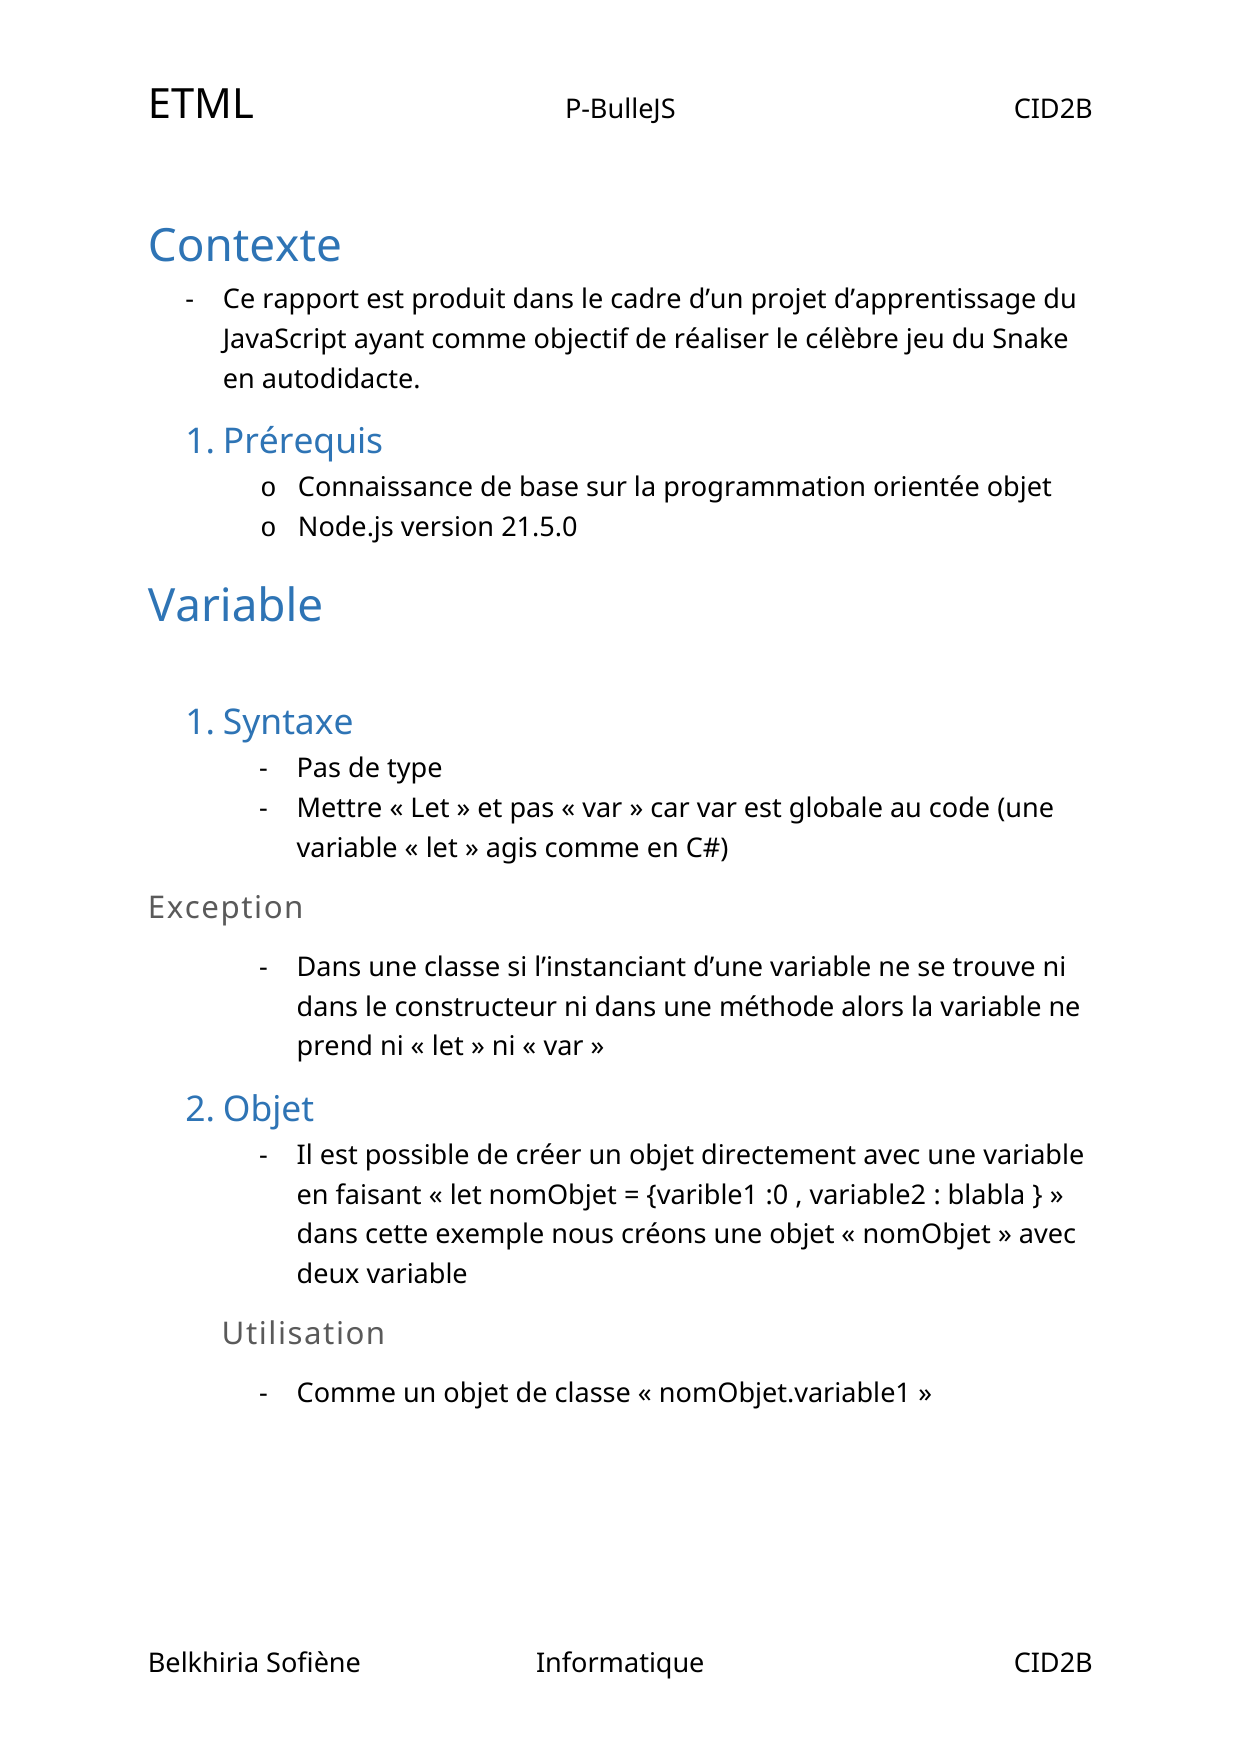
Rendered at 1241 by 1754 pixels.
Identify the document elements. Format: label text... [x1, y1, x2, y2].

subtitle Utilisation [148, 1311, 1093, 1354]
list Pas de type [259, 749, 1093, 786]
subtitle Syntaxe [185, 697, 1093, 745]
subtitle Prérequis [185, 416, 1093, 464]
subtitle Variable [148, 573, 1093, 635]
subtitle Contexte [148, 212, 1093, 275]
subtitle Exception [148, 885, 1093, 927]
subtitle Objet [185, 1083, 1093, 1132]
list Il est possible de créer un objet directement avec une variable en faisant « let nomObjet = {varible1 :0 , variable2 : blabla } » dans cette exemple nous créons une objet « nomObjet » avec deux variable [259, 1135, 1093, 1292]
list Ce rapport est produit dans le cadre d’un projet d’apprentissage du JavaScript ayant comme objectif de réaliser le célèbre jeu du Snake en autodidacte. [185, 280, 1093, 396]
list Comme un objet de classe « nomObjet.variable1 » [259, 1374, 1093, 1411]
list Dans une classe si l’instanciant d’une variable ne se trouve ni dans le constructeur ni dans une méthode alors la variable ne prend ni « let » ni « var » [259, 947, 1093, 1064]
list Mettre « Let » et pas « var » car var est globale au code (une variable « let » agis comme en C#) [259, 788, 1093, 865]
list Node.js version 21.5.0 [260, 508, 1093, 545]
list Connaissance de base sur la programmation orientée objet [260, 468, 1093, 505]
